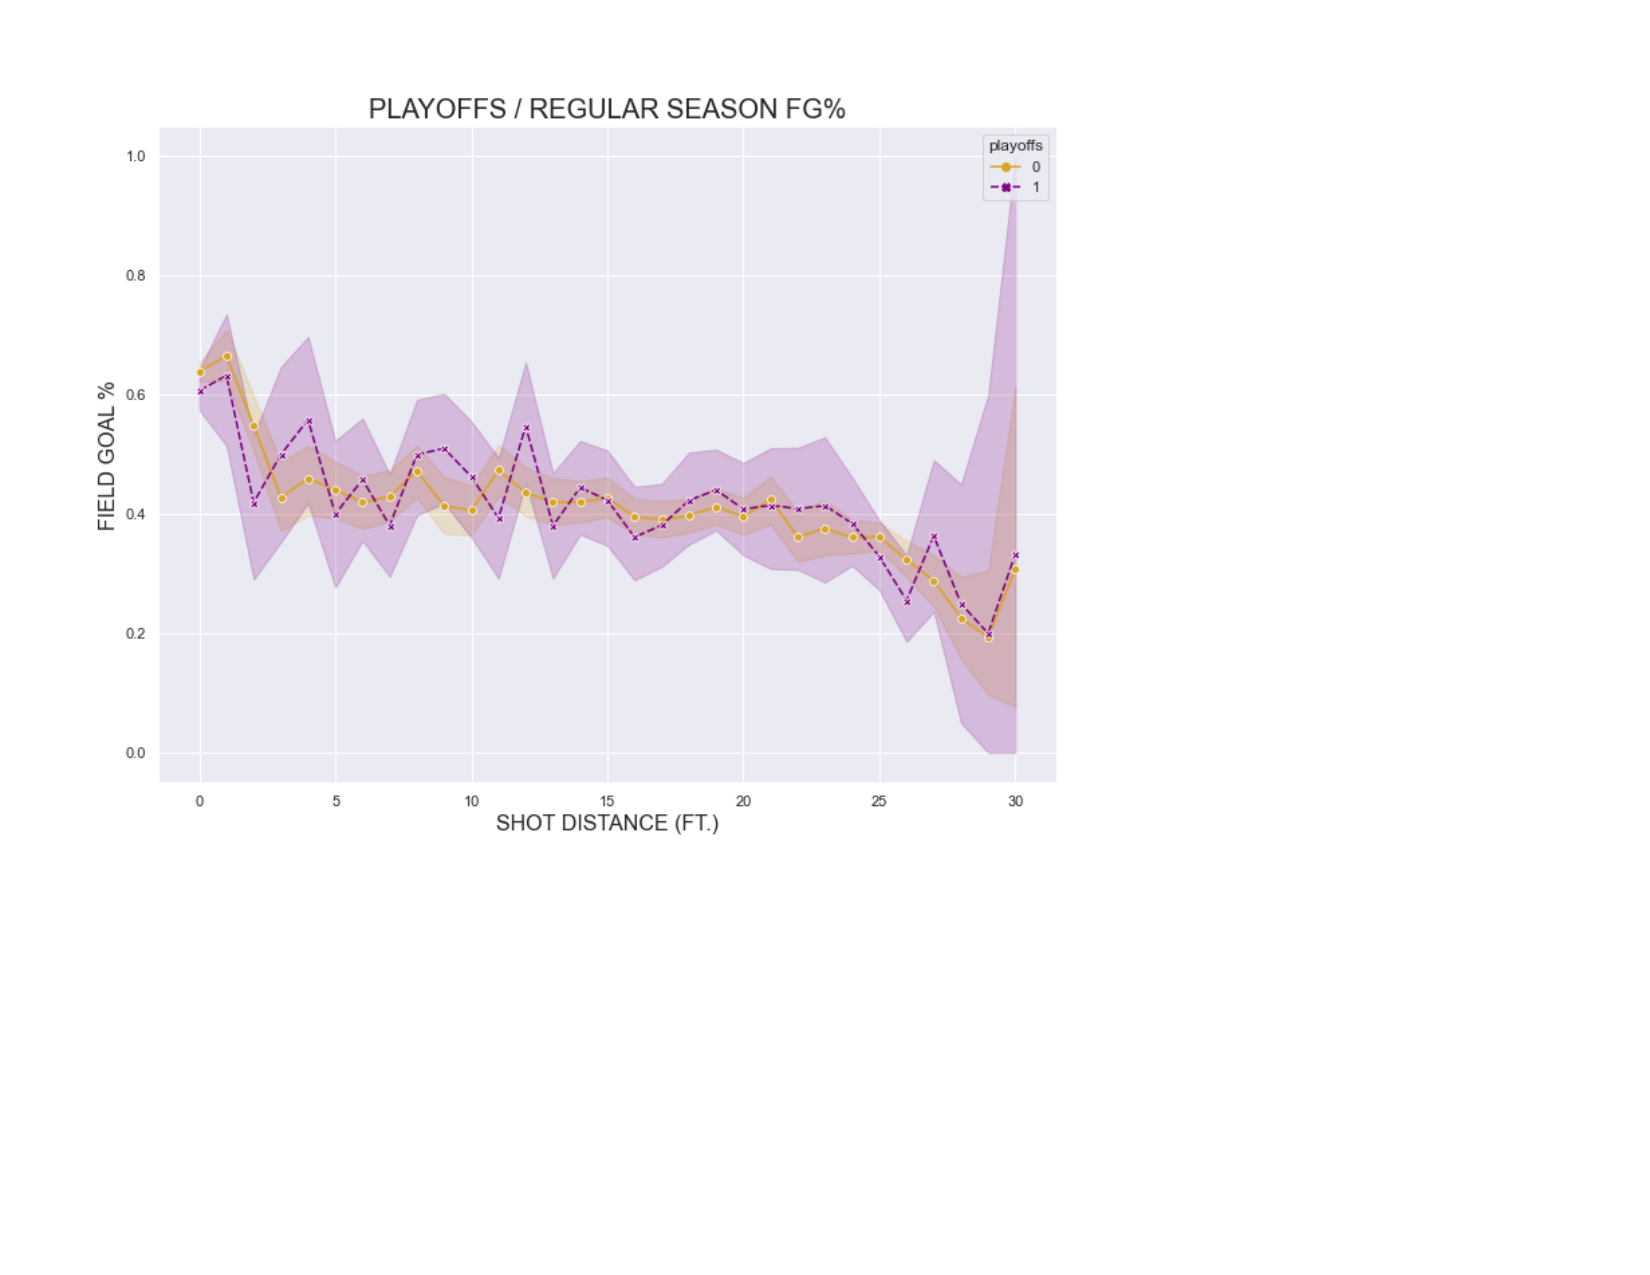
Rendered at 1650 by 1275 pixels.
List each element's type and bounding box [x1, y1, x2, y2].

picture [90, 90, 1065, 844]
